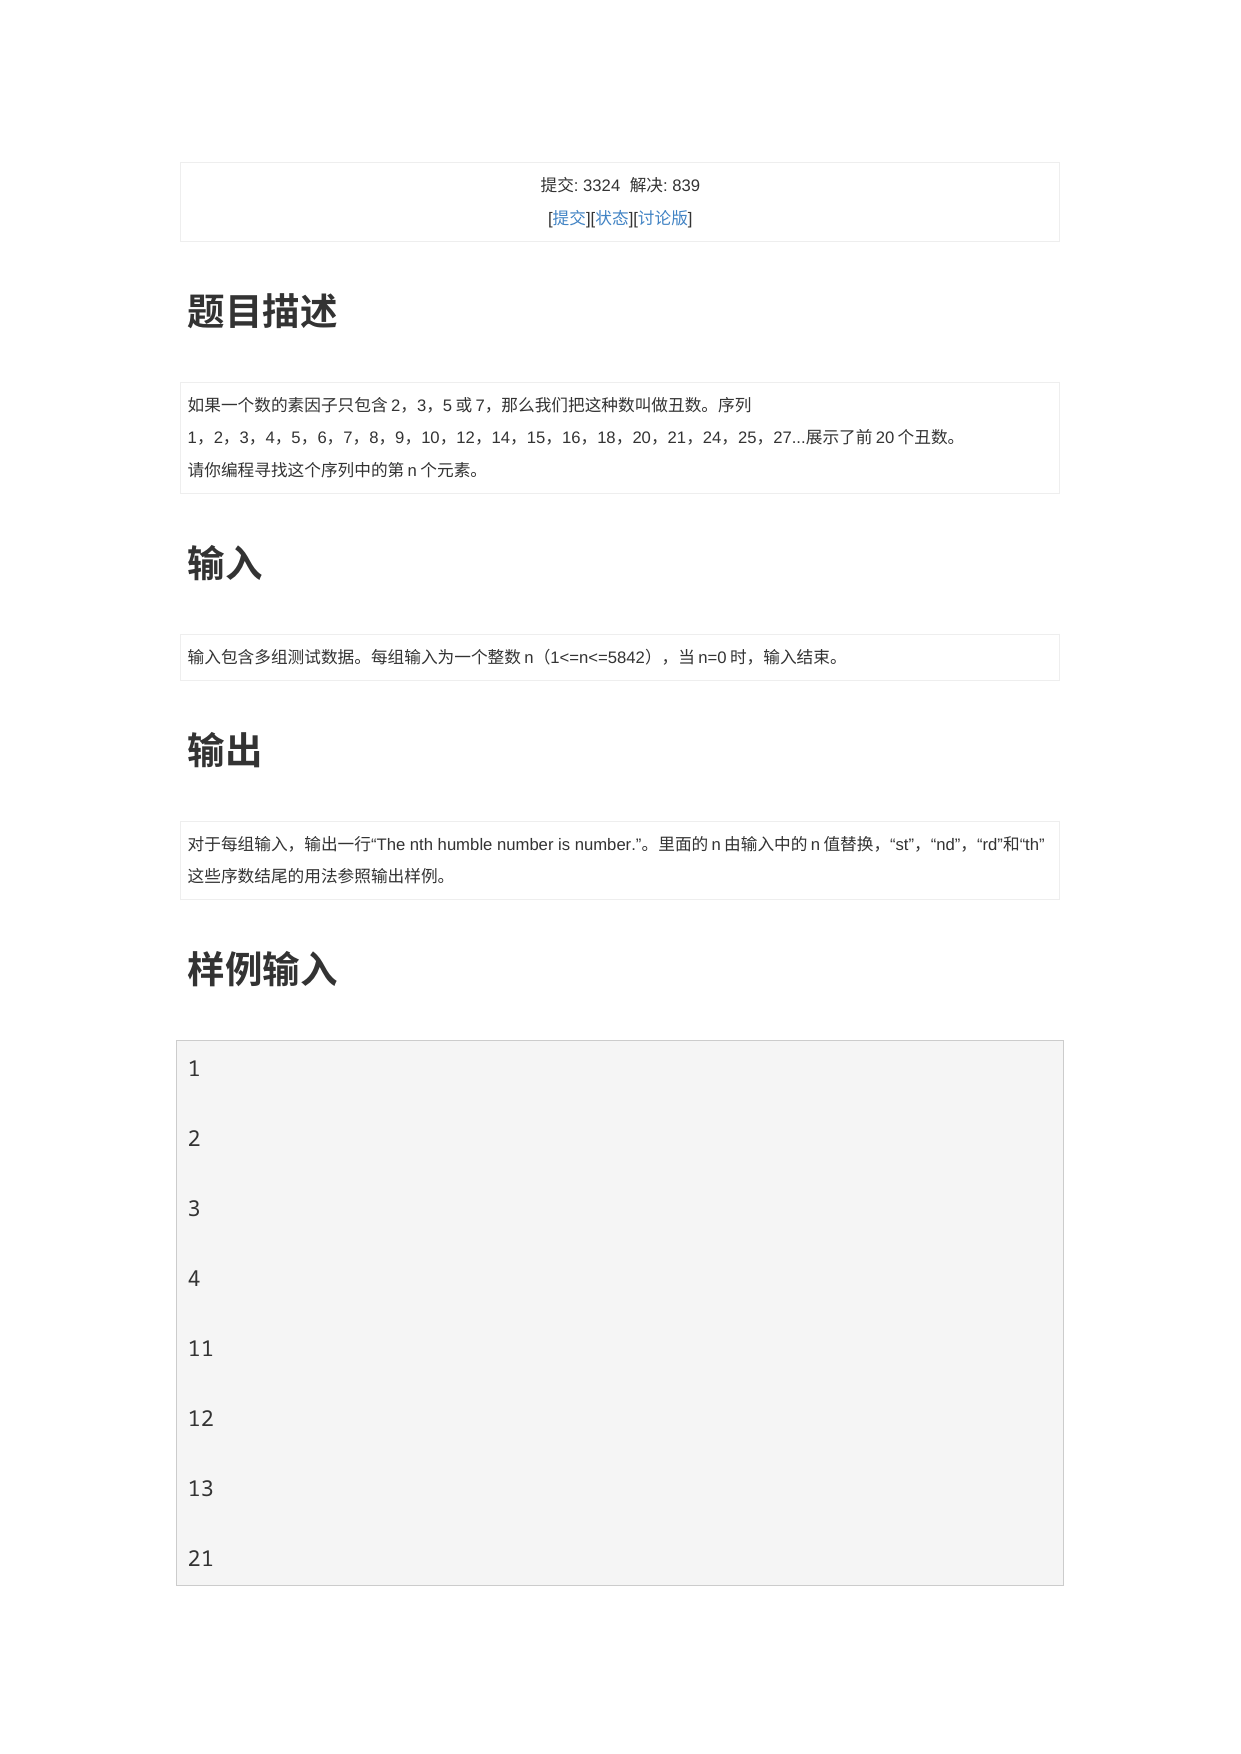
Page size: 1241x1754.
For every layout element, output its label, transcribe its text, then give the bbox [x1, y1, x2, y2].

text 对于每组输入，输出一行“The nth humble number is number.”。里面的n由输入中的n值替换，“st”，“nd”，“rd”和“th”这些序数结尾的用法参照输出样例。 [181, 822, 1059, 899]
text 13 [177, 1460, 1063, 1504]
text 1 [177, 1041, 1063, 1084]
text 11 [177, 1320, 1063, 1364]
subtitle 样例输入 [187, 938, 1053, 1003]
text 21 [177, 1530, 1063, 1585]
subtitle 题目描述 [187, 279, 1053, 344]
text 4 [177, 1250, 1063, 1294]
text 输入包含多组测试数据。每组输入为一个整数n（1<=n<=5842），当n=0时，输入结束。 [181, 635, 1059, 680]
subtitle 输出 [187, 718, 1053, 783]
text 2 [177, 1110, 1063, 1154]
text 12 [177, 1390, 1063, 1434]
text 如果一个数的素因子只包含2，3，5或7，那么我们把这种数叫做丑数。序列1，2，3，4，5，6，7，8，9，10，12，14，15，16，18，20，21，24，25，27...展示了前20个丑数。 请你编程寻找这个序列中的第n个元素。 [181, 383, 1059, 493]
text 提交: 3324 解决: 839 [提交][状态][讨论版] [181, 163, 1059, 241]
text 3 [177, 1180, 1063, 1224]
subtitle 输入 [187, 531, 1053, 596]
